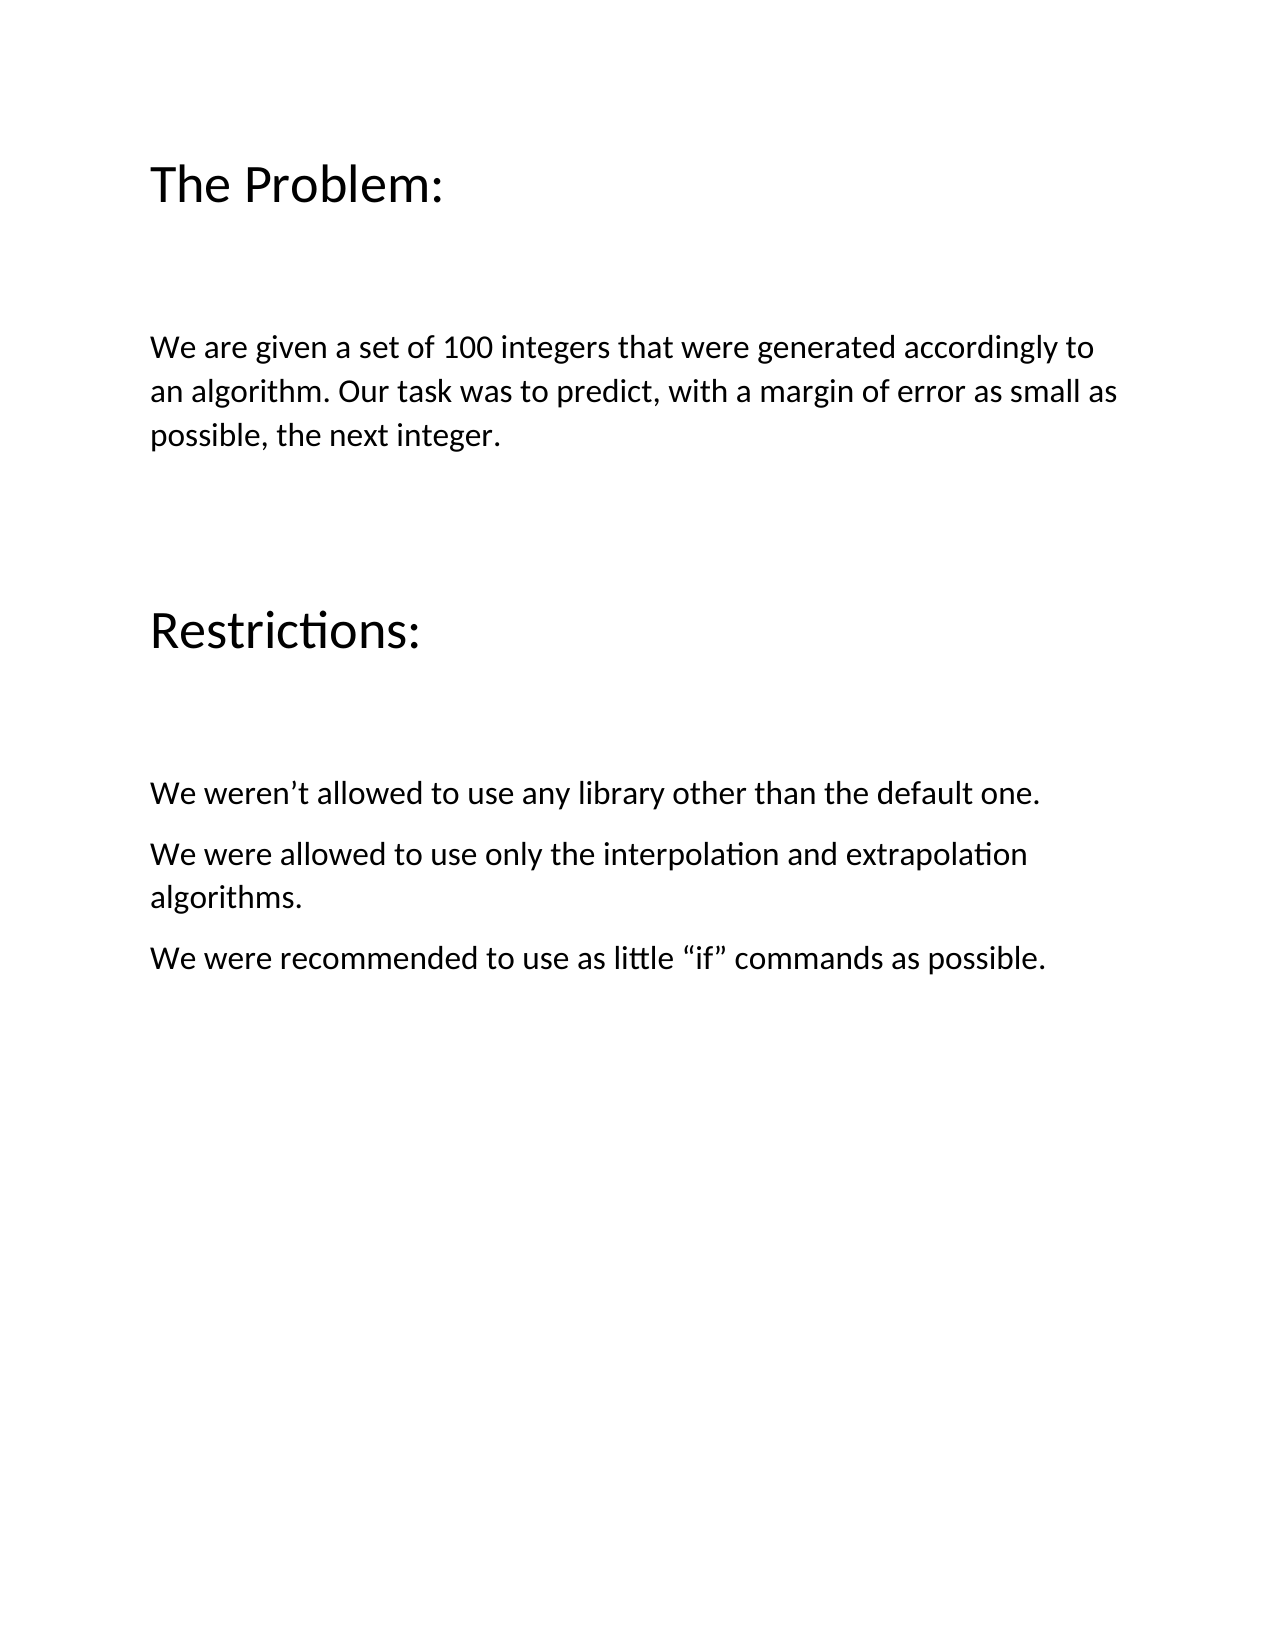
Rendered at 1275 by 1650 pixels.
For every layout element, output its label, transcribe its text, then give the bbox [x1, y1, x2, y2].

text The Problem: [150, 150, 1125, 216]
text We were allowed to use only the interpolation and extrapolation algorithms. [150, 832, 1125, 917]
text We were recommended to use as little “if” commands as possible. [150, 937, 1125, 978]
text We are given a set of 100 integers that were generated accordingly to an algorithm. Our task was to predict, with a margin of error as small as possible, the next integer. [150, 326, 1125, 455]
text Restrictions: [150, 596, 1125, 662]
text We weren’t allowed to use any library other than the default one. [150, 772, 1125, 813]
